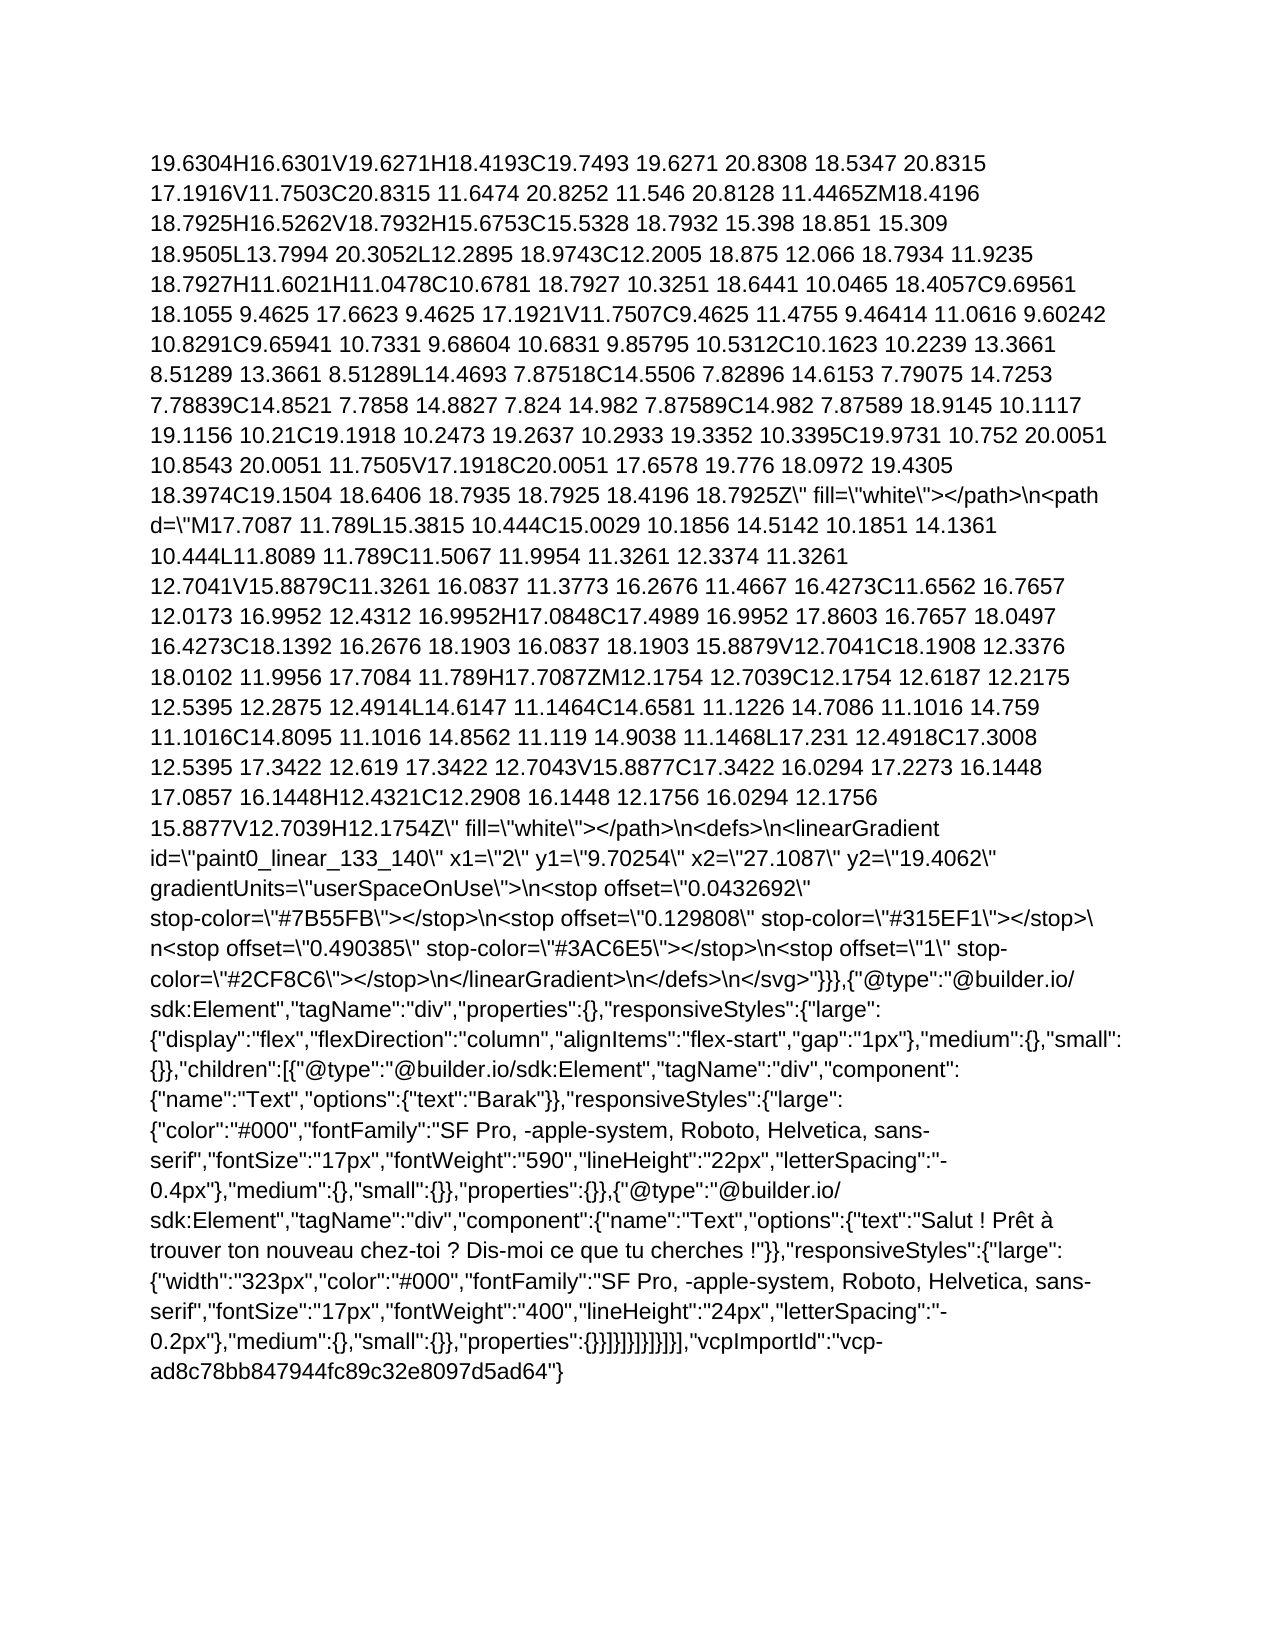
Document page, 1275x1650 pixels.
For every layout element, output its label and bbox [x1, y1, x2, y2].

text [150, 150, 1125, 1385]
